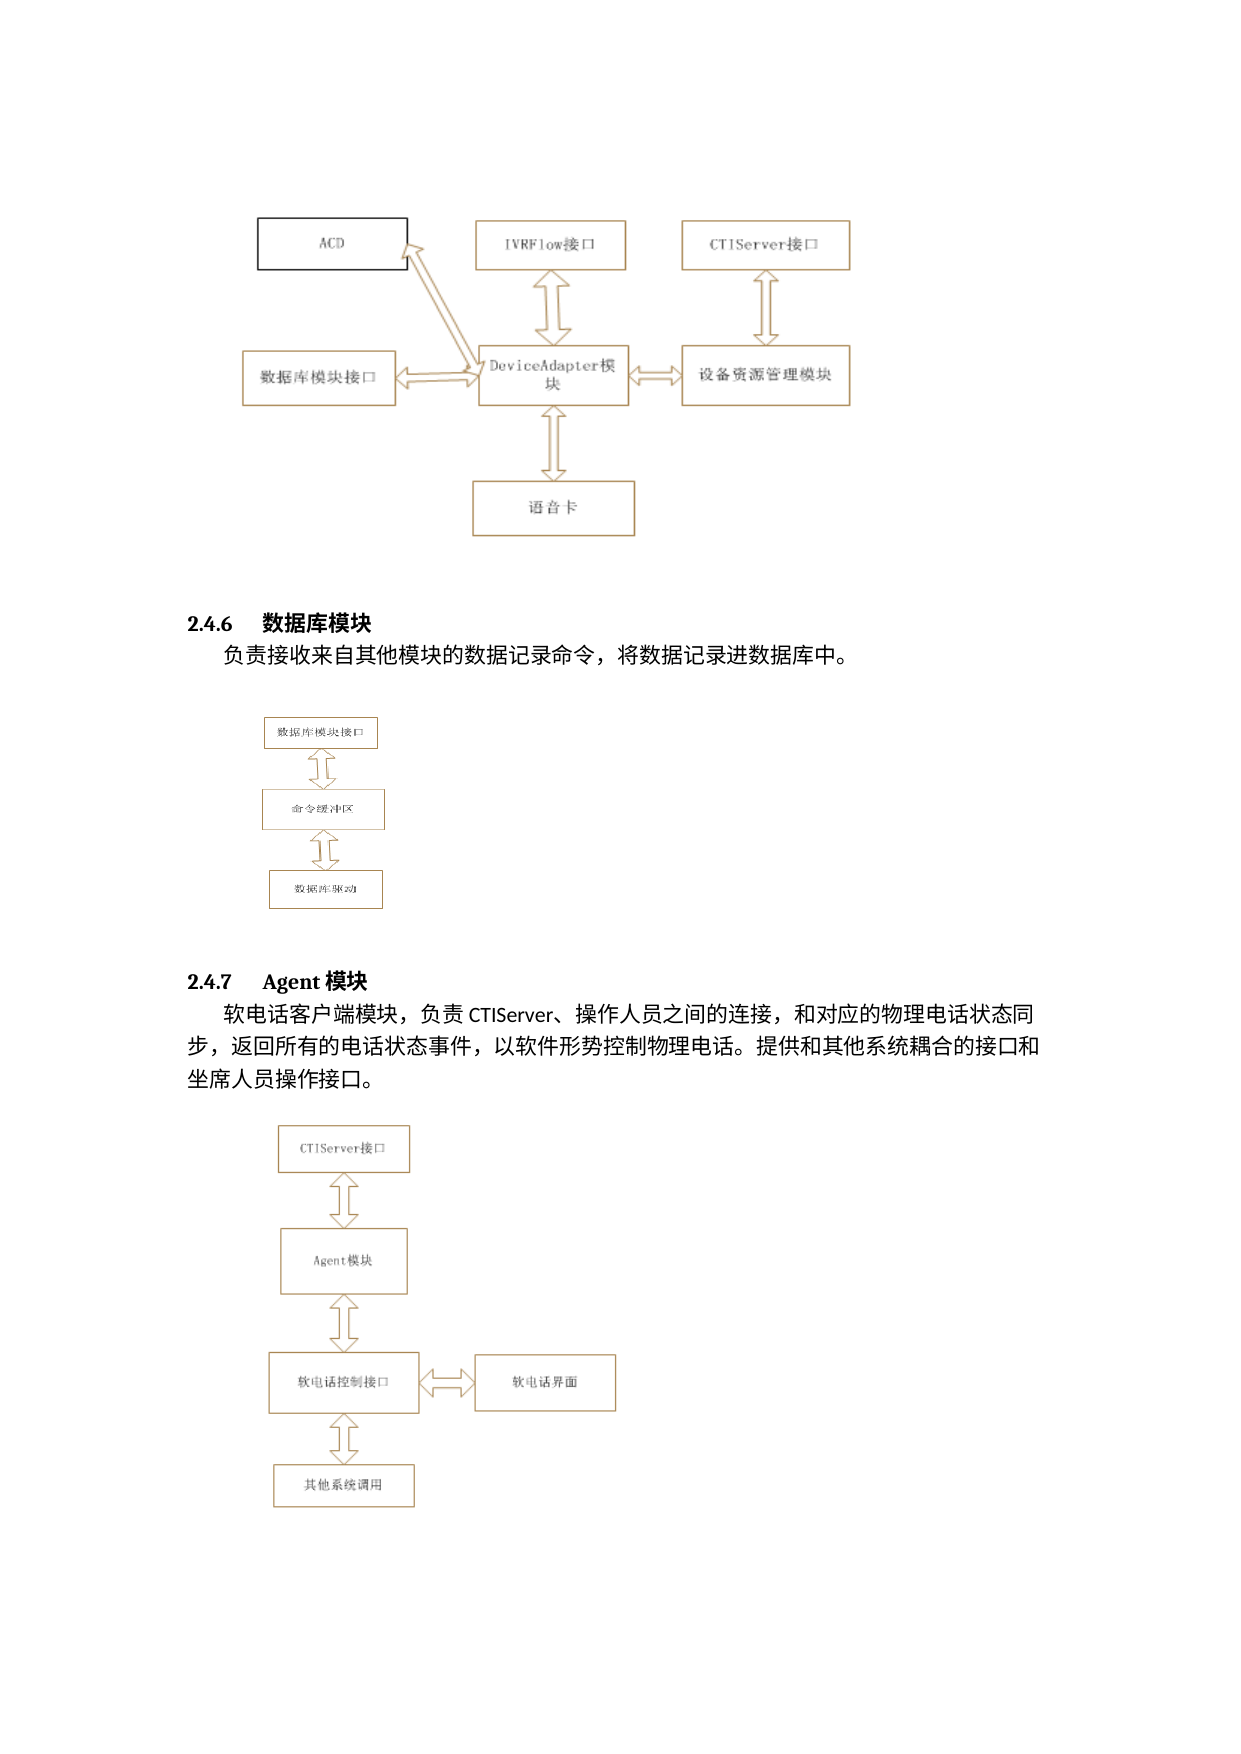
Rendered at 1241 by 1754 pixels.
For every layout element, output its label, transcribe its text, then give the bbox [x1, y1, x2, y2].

picture [223, 1110, 642, 1525]
text 软电话客户端模块，负责CTIServer、操作人员之间的连接，和对应的物理电话状态同步，返回所有的电话状态事件，以软件形势控制物理电话。提供和其他系统耦合的接口和坐席人员操作接口。 [187, 996, 1053, 1094]
picture [223, 177, 894, 569]
subtitle Agent模块 [187, 964, 1053, 996]
text 负责接收来自其他模块的数据记录命令，将数据记录进数据库中。 [187, 638, 1053, 670]
picture [223, 698, 425, 927]
subtitle 数据库模块 [187, 605, 1053, 638]
